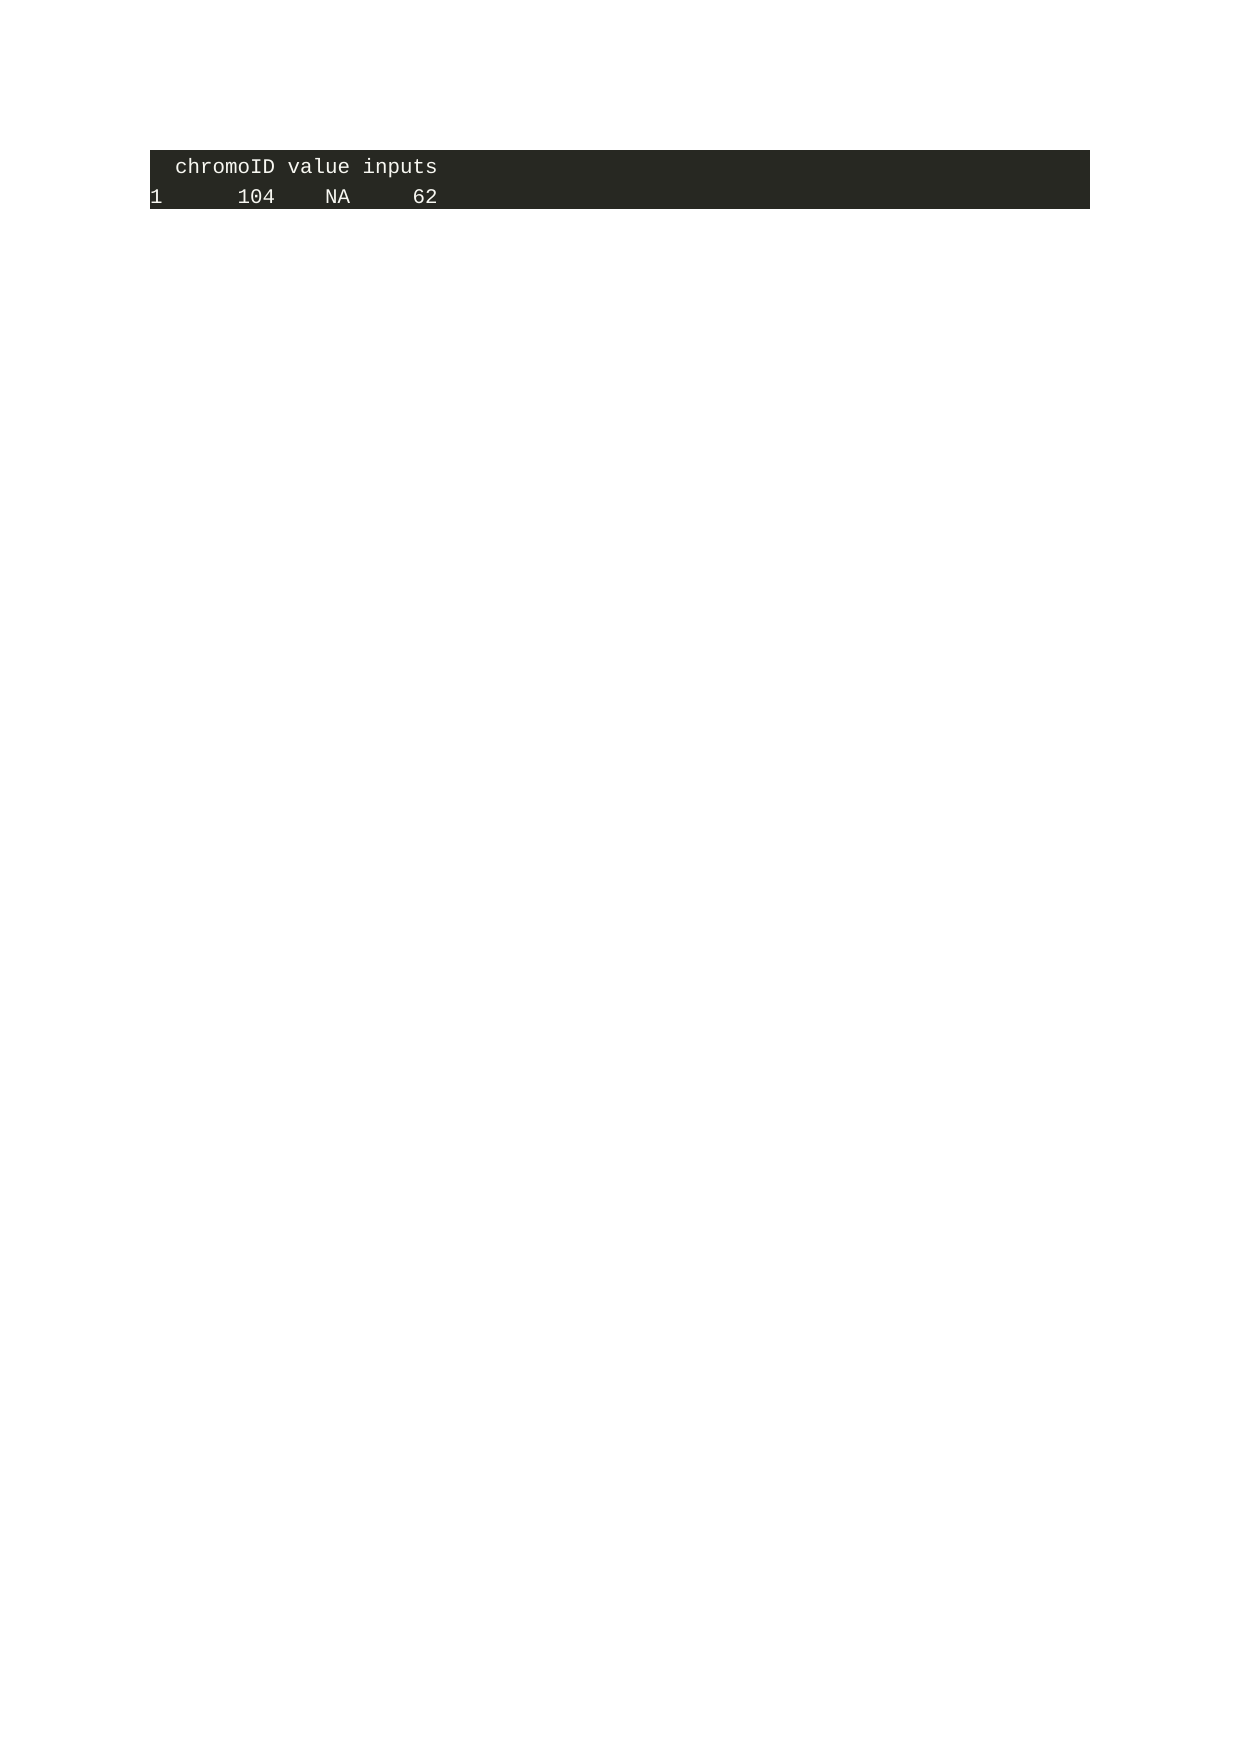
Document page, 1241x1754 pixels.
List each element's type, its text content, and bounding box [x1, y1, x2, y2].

text chromoID value inputs [150, 150, 1090, 180]
text 1 104 NA 62 [150, 180, 1090, 209]
